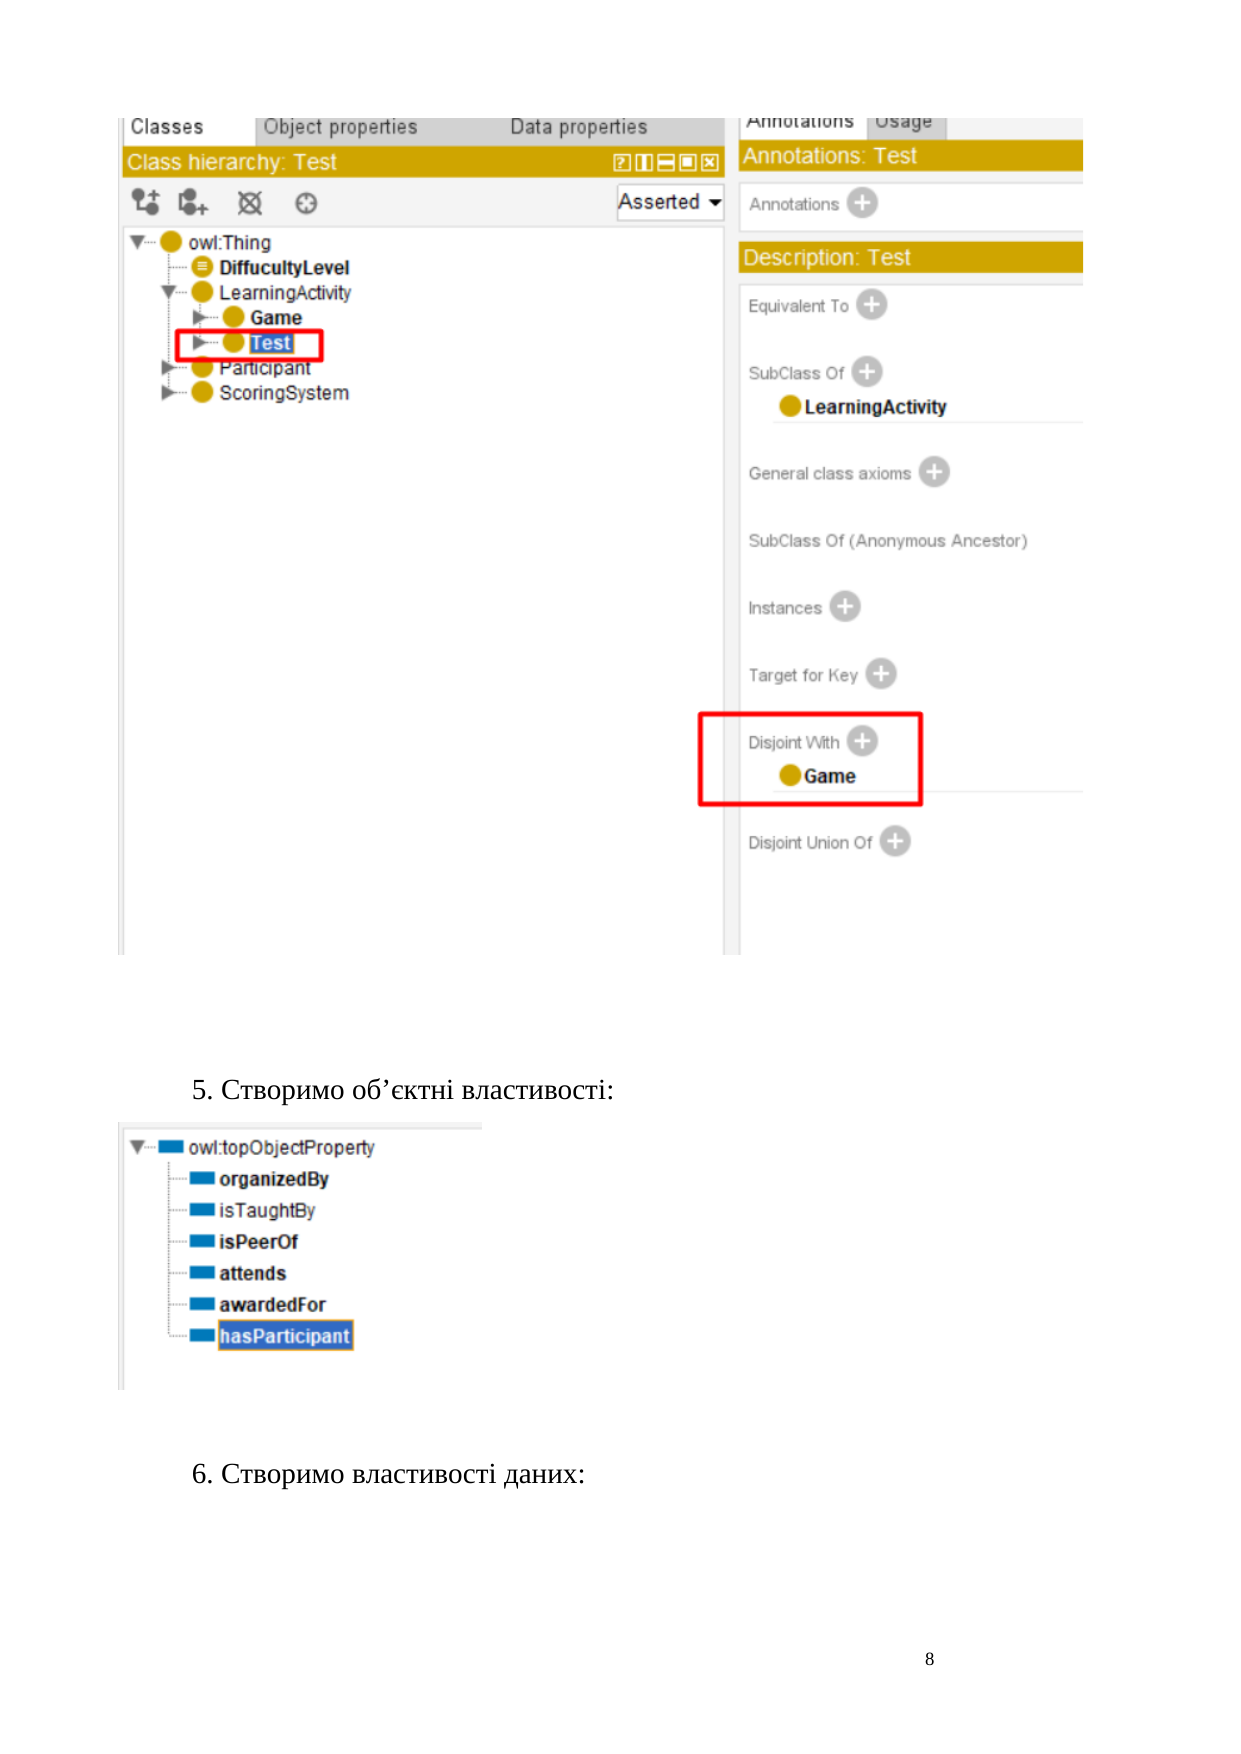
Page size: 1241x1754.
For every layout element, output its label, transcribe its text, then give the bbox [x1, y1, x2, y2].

list Створимо властивості даних: [118, 1457, 1152, 1490]
list Створимо об’єктні властивості: [118, 1072, 1152, 1105]
picture [118, 1122, 482, 1390]
picture [118, 118, 1084, 955]
